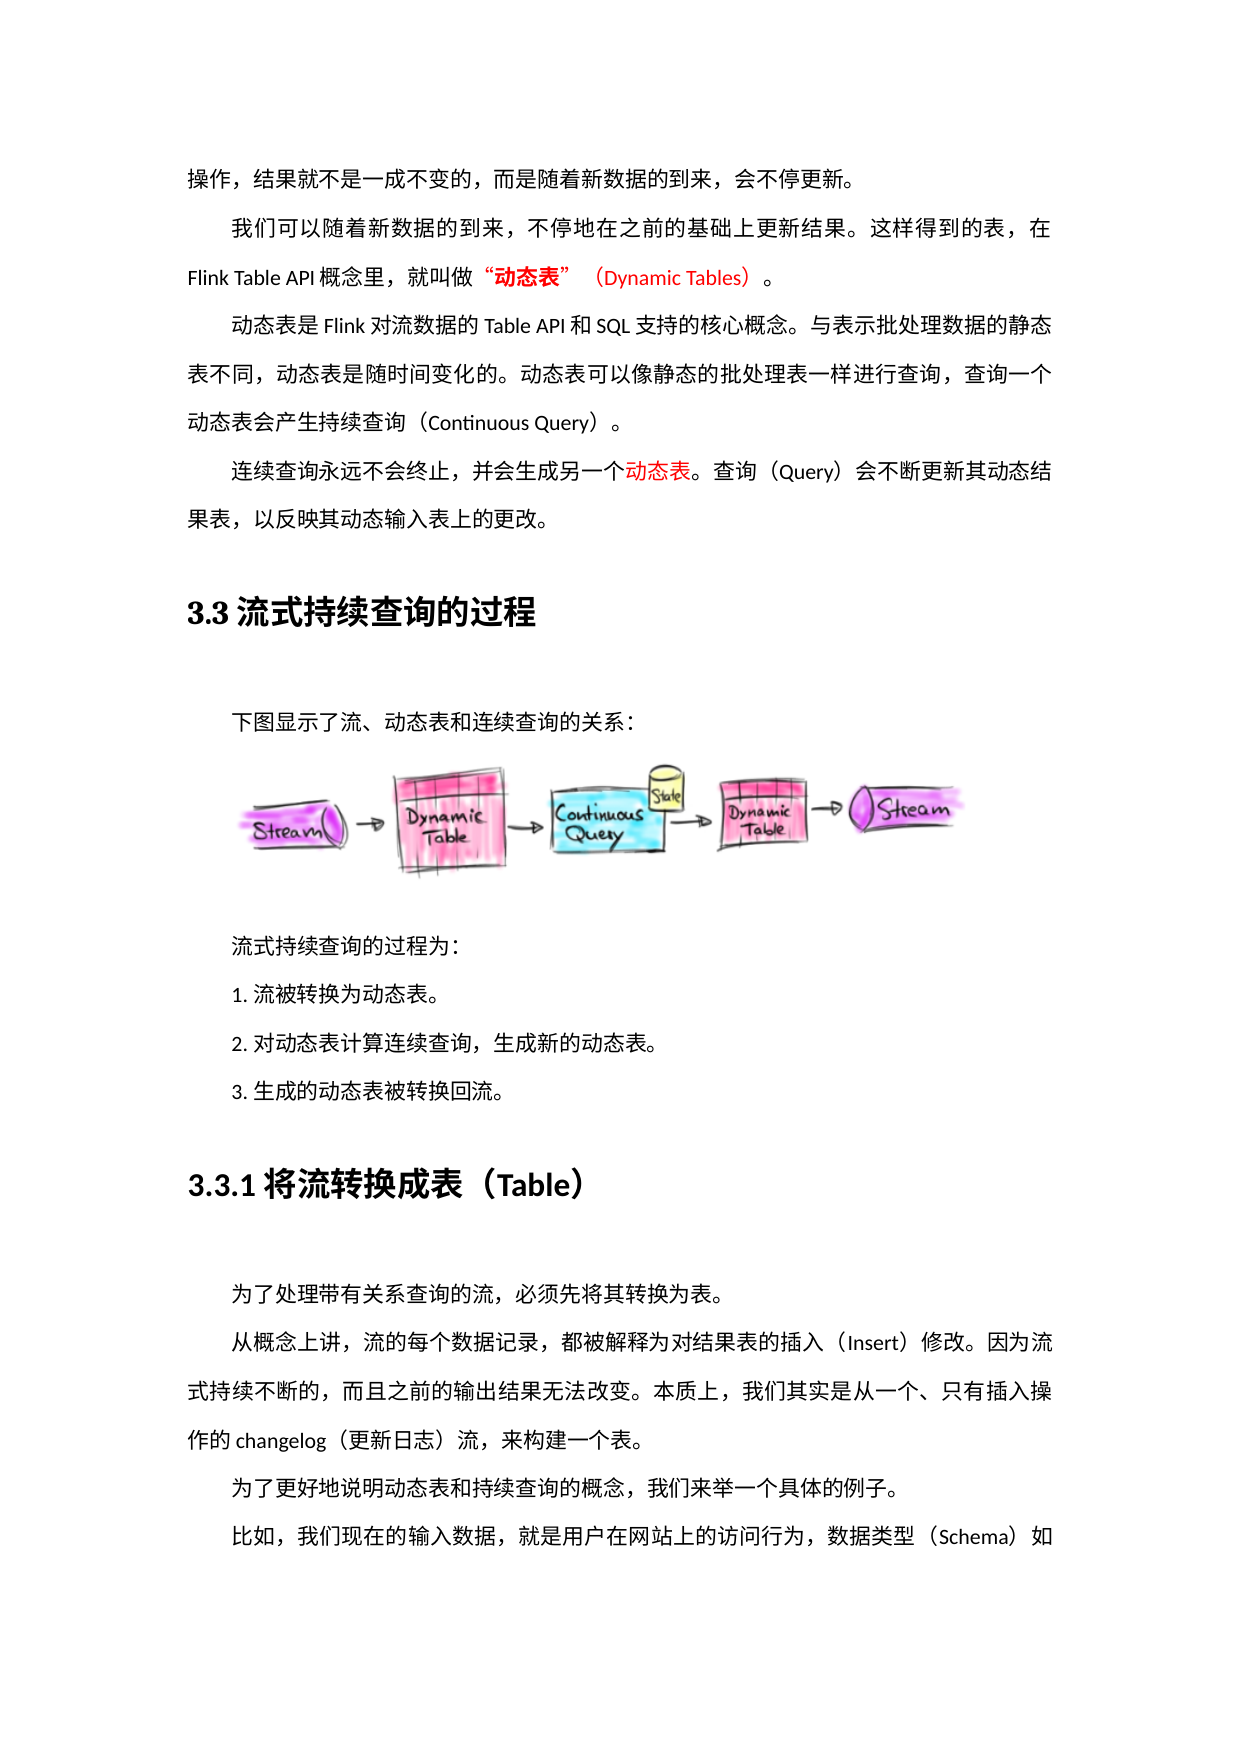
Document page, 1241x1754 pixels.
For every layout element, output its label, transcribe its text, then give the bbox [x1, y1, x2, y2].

picture [231, 752, 988, 885]
text 1. 流被转换为动态表。 [187, 977, 1053, 1009]
subtitle 3.3 流式持续查询的过程 [187, 577, 1053, 642]
text 下图显示了流、动态表和连续查询的关系： [187, 704, 1053, 737]
text 从概念上讲，流的每个数据记录，都被解释为对结果表的插入（Insert）修改。因为流式持续不断的，而且之前的输出结果无法改变。本质上，我们其实是从一个、只有插入操作的changelog（更新日志）流，来构建一个表。 [187, 1325, 1053, 1455]
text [187, 1519, 1053, 1551]
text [187, 162, 1053, 194]
text 2. 对动态表计算连续查询，生成新的动态表。 [187, 1025, 1053, 1058]
text 为了更好地说明动态表和持续查询的概念，我们来举一个具体的例子。 [187, 1471, 1053, 1503]
subtitle 3.3.1 将流转换成表（Table） [187, 1149, 1053, 1214]
text 我们可以随着新数据的到来，不停地在之前的基础上更新结果。这样得到的表，在Flink Table API概念里，就叫做“动态表”（Dynamic Tables）。 [187, 210, 1053, 292]
text 连续查询永远不会终止，并会生成另一个动态表。查询（Query）会不断更新其动态结果表，以反映其动态输入表上的更改。 [187, 453, 1053, 534]
text 3. 生成的动态表被转换回流。 [187, 1074, 1053, 1106]
text 动态表是Flink对流数据的Table API和SQL支持的核心概念。与表示批处理数据的静态表不同，动态表是随时间变化的。动态表可以像静态的批处理表一样进行查询，查询一个动态表会产生持续查询（Continuous Query）。 [187, 307, 1053, 437]
text 为了处理带有关系查询的流，必须先将其转换为表。 [187, 1276, 1053, 1309]
text 流式持续查询的过程为： [187, 929, 1053, 961]
